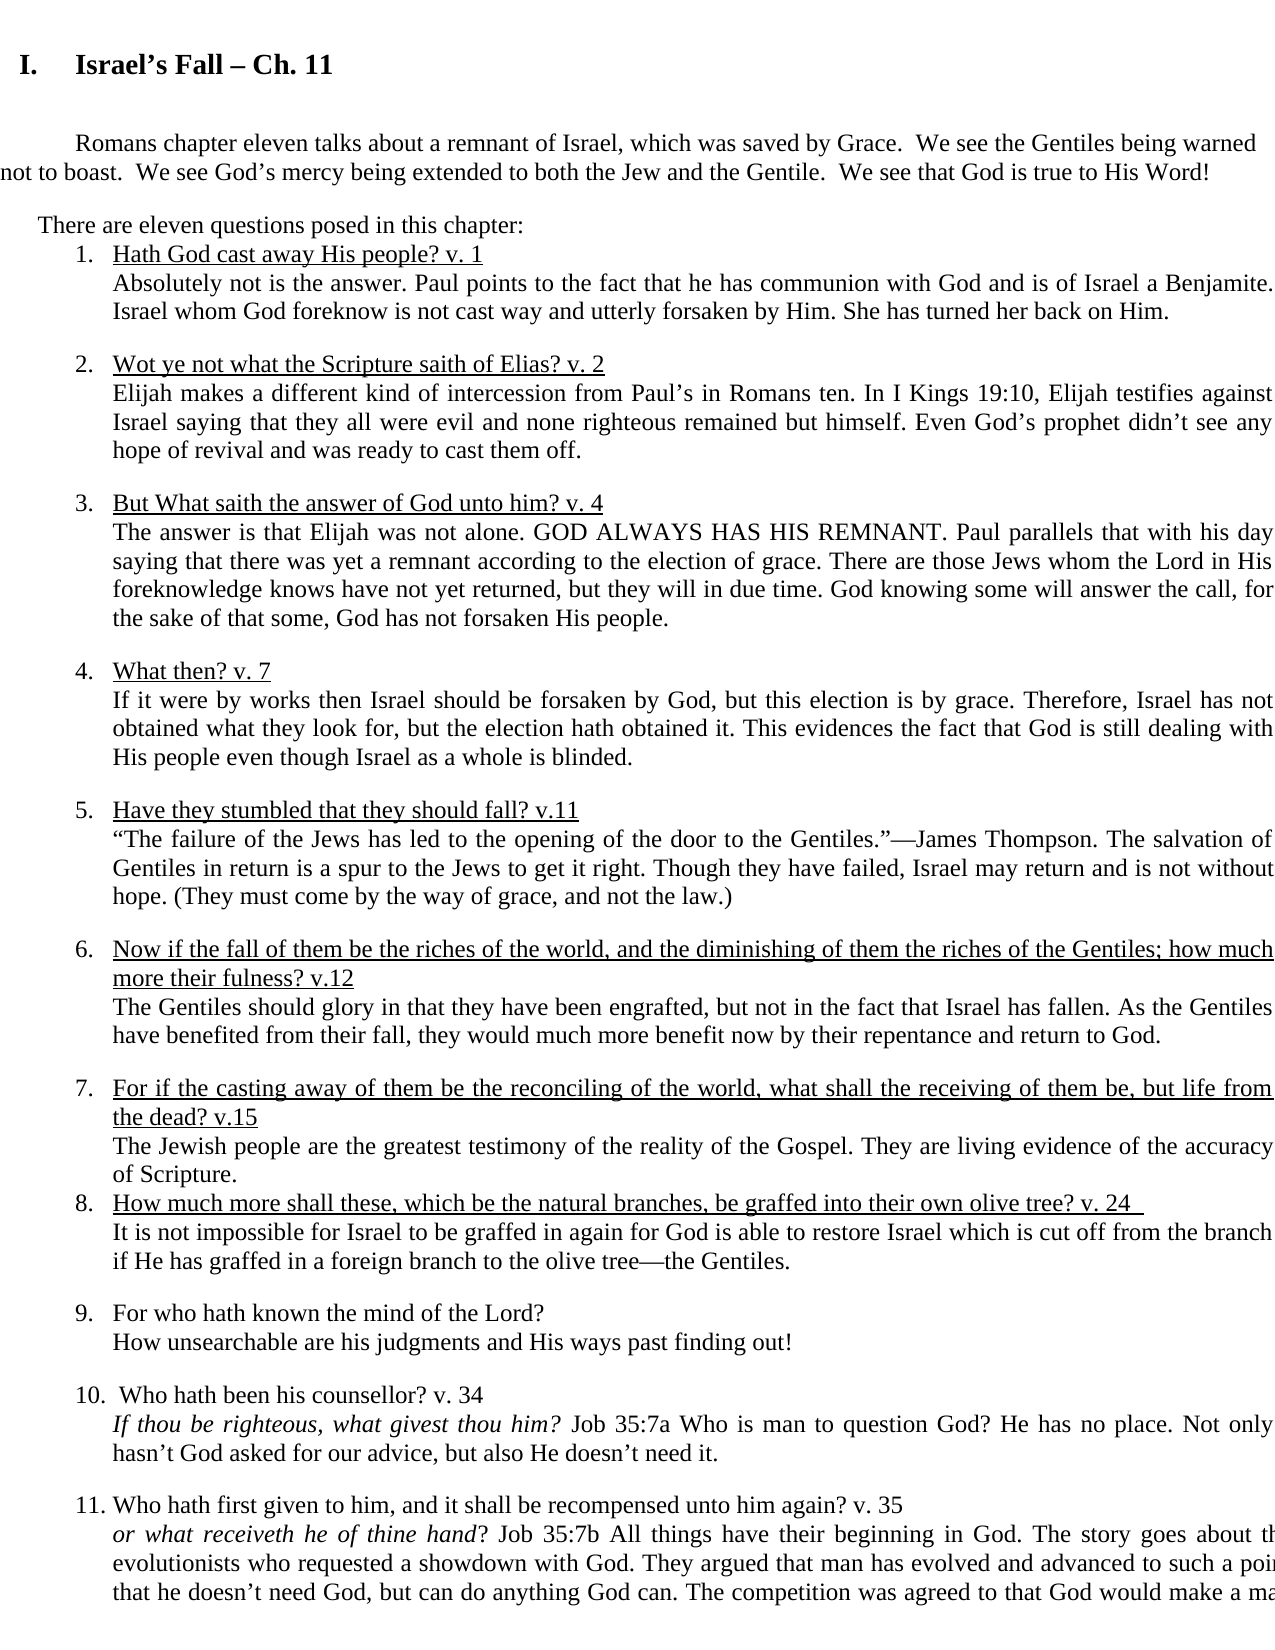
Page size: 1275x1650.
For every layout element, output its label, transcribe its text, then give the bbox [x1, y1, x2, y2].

subtitle Israel’s Fall – Ch. 11 [37, 47, 1275, 81]
list For if the casting away of them be the reconciling of the world, what shall the receiving of them be, but life from the dead? v.15 [75, 1073, 1275, 1131]
list Who hath first given to him, and it shall be recompensed unto him again? v. 35 [75, 1490, 1275, 1519]
list How much more shall these, which be the natural branches, be graffed into their own olive tree? v. 24 [75, 1188, 1275, 1217]
text It is not impossible for Israel to be graffed in again for God is able to restore Israel which is cut off from the branch if He has graffed in a foreign branch to the olive tree—the Gentiles. [112, 1217, 1275, 1274]
text The Jewish people are the greatest testimony of the reality of the Gospel. They are living evidence of the accuracy of Scripture. [112, 1131, 1275, 1188]
list But What saith the answer of God unto him? v. 4 [75, 488, 1275, 517]
list What then? v. 7 [75, 656, 1275, 685]
text If it were by works then Israel should be forsaken by God, but this election is by grace. Therefore, Israel has not obtained what they look for, but the election hath obtained it. This evidences the fact that God is still dealing with His people even though Israel as a whole is blinded. [112, 685, 1275, 771]
text If thou be righteous, what givest thou him? Job 35:7a Who is man to question God? He has no place. Not only hasn’t God asked for our advice, but also He doesn’t need it. [112, 1409, 1275, 1466]
list Have they stumbled that they should fall? v.11 [75, 795, 1275, 824]
text There are eleven questions posed in this chapter: [0, 210, 1275, 239]
text How unsearchable are his judgments and His ways past finding out! [112, 1327, 1275, 1356]
text The answer is that Elijah was not alone. GOD ALWAYS HAS HIS REMNANT. Paul parallels that with his day saying that there was yet a remnant according to the election of grace. There are those Jews whom the Lord in His foreknowledge knows have not yet returned, but they will in due time. God knowing some will answer the call, for the sake of that some, God has not forsaken His people. [112, 517, 1275, 632]
text The Gentiles should glory in that they have been engrafted, but not in the fact that Israel has fallen. As the Gentiles have benefited from their fall, they would much more benefit now by their repentance and return to God. [112, 992, 1275, 1049]
list Now if the fall of them be the riches of the world, and the diminishing of them the riches of the Gentiles; how much more their fulness? v.12 [75, 934, 1275, 992]
list For who hath known the mind of the Lord? [75, 1298, 1275, 1327]
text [112, 1519, 1275, 1605]
list Who hath been his counsellor? v. 34 [75, 1380, 1275, 1409]
text Elijah makes a different kind of intercession from Paul’s in Romans ten. In I Kings 19:10, Elijah testifies against Israel saying that they all were evil and none righteous remained but himself. Even God’s prophet didn’t see any hope of revival and was ready to cast them off. [112, 378, 1275, 464]
list Wot ye not what the Scripture saith of Elias? v. 2 [75, 349, 1275, 378]
text Romans chapter eleven talks about a remnant of Israel, which was saved by Grace. We see the Gentiles being warned not to boast. We see God’s mercy being extended to both the Jew and the Gentile. We see that God is true to His Word! [0, 128, 1275, 186]
text “The failure of the Jews has led to the opening of the door to the Gentiles.”—James Thompson. The salvation of Gentiles in return is a spur to the Jews to get it right. Though they have failed, Israel may return and is not without hope. (They must come by the way of grace, and not the law.) [112, 824, 1275, 910]
list Hath God cast away His people? v. 1 [75, 239, 1275, 268]
text Absolutely not is the answer. Paul points to the fact that he has communion with God and is of Israel a Benjamite. Israel whom God foreknow is not cast way and utterly forsaken by Him. She has turned her back on Him. [112, 268, 1275, 325]
